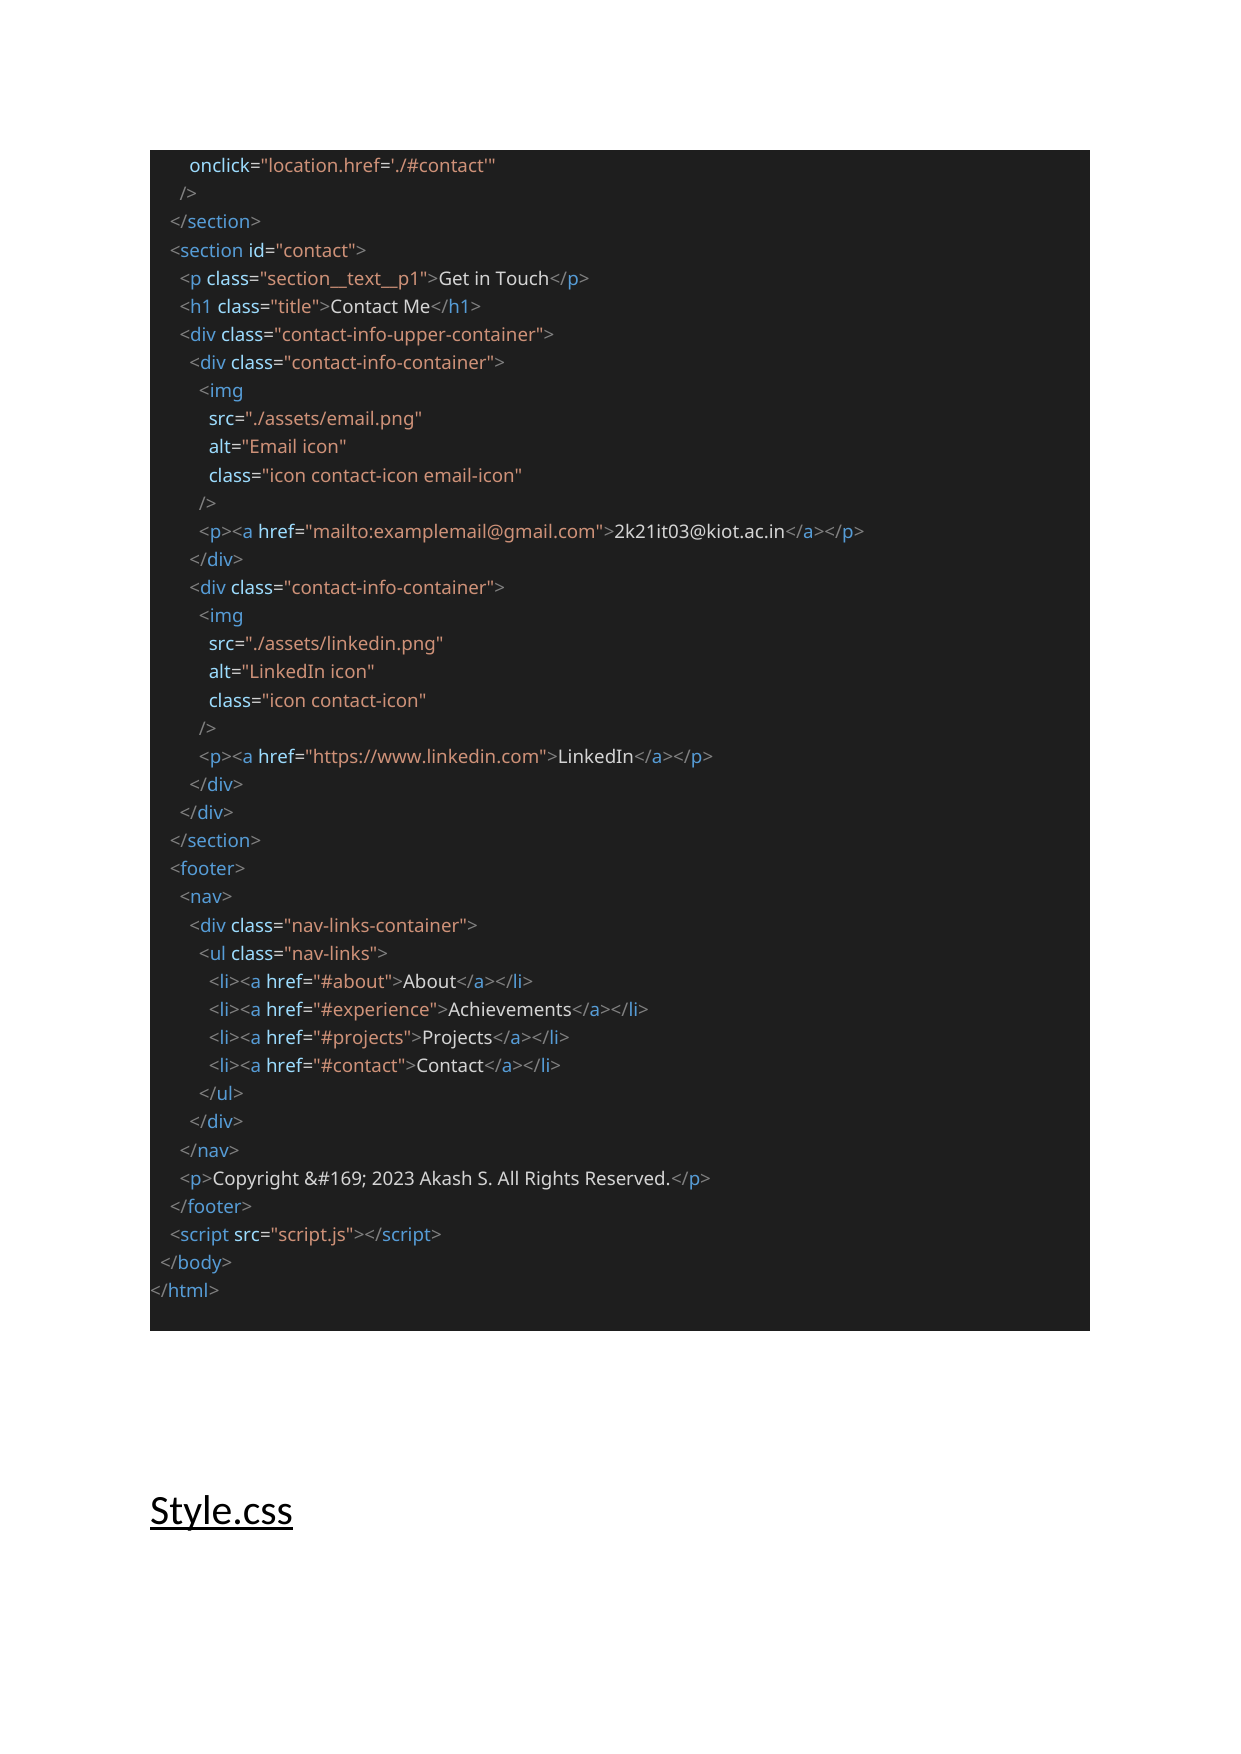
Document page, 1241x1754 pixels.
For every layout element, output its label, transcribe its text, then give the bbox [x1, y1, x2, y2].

text class="icon contact-icon email-icon" [150, 459, 1090, 487]
text class="icon contact-icon" [150, 684, 1090, 712]
text </section> [150, 825, 1090, 853]
text /> [150, 487, 1090, 516]
text <img [150, 600, 1090, 628]
text <div class="contact-info-upper-container"> [150, 319, 1090, 347]
text </html> [150, 1275, 1090, 1303]
text /> [150, 178, 1090, 206]
text src="./assets/linkedin.png" [150, 628, 1090, 656]
text <footer> [150, 853, 1090, 881]
text <ul class="nav-links"> [150, 937, 1090, 966]
text <script src="script.js"></script> [150, 1219, 1090, 1247]
text <p class="section__text__p1">Get in Touch</p> [150, 262, 1090, 291]
text Style.css [150, 1484, 1090, 1534]
text <li><a href="#experience">Achievements</a></li> [150, 994, 1090, 1022]
text src="./assets/email.png" [150, 403, 1090, 431]
text alt="LinkedIn icon" [150, 656, 1090, 684]
text <div class="contact-info-container"> [150, 572, 1090, 600]
text alt="Email icon" [150, 431, 1090, 459]
text </nav> [150, 1134, 1090, 1162]
text <div class="nav-links-container"> [150, 909, 1090, 937]
text <nav> [150, 881, 1090, 909]
text <p><a href="mailto:examplemail@gmail.com">2k21it03@kiot.ac.in</a></p> [150, 516, 1090, 544]
text </footer> [150, 1191, 1090, 1219]
text /> [150, 712, 1090, 741]
text </div> [150, 1106, 1090, 1134]
text <li><a href="#contact">Contact</a></li> [150, 1050, 1090, 1078]
text <h1 class="title">Contact Me</h1> [150, 291, 1090, 319]
text </div> [150, 544, 1090, 572]
text </body> [150, 1247, 1090, 1275]
text <li><a href="#about">About</a></li> [150, 966, 1090, 994]
text </div> [150, 769, 1090, 797]
text <p><a href="https://www.linkedin.com">LinkedIn</a></p> [150, 741, 1090, 769]
text </ul> [150, 1078, 1090, 1106]
text <section id="contact"> [150, 234, 1090, 262]
text onclick="location.href='./#contact'" [150, 150, 1090, 178]
text <li><a href="#projects">Projects</a></li> [150, 1022, 1090, 1050]
text </section> [150, 206, 1090, 234]
text <p>Copyright &#169; 2023 Akash S. All Rights Reserved.</p> [150, 1162, 1090, 1191]
text </div> [150, 797, 1090, 825]
text <div class="contact-info-container"> [150, 347, 1090, 375]
text <img [150, 375, 1090, 403]
